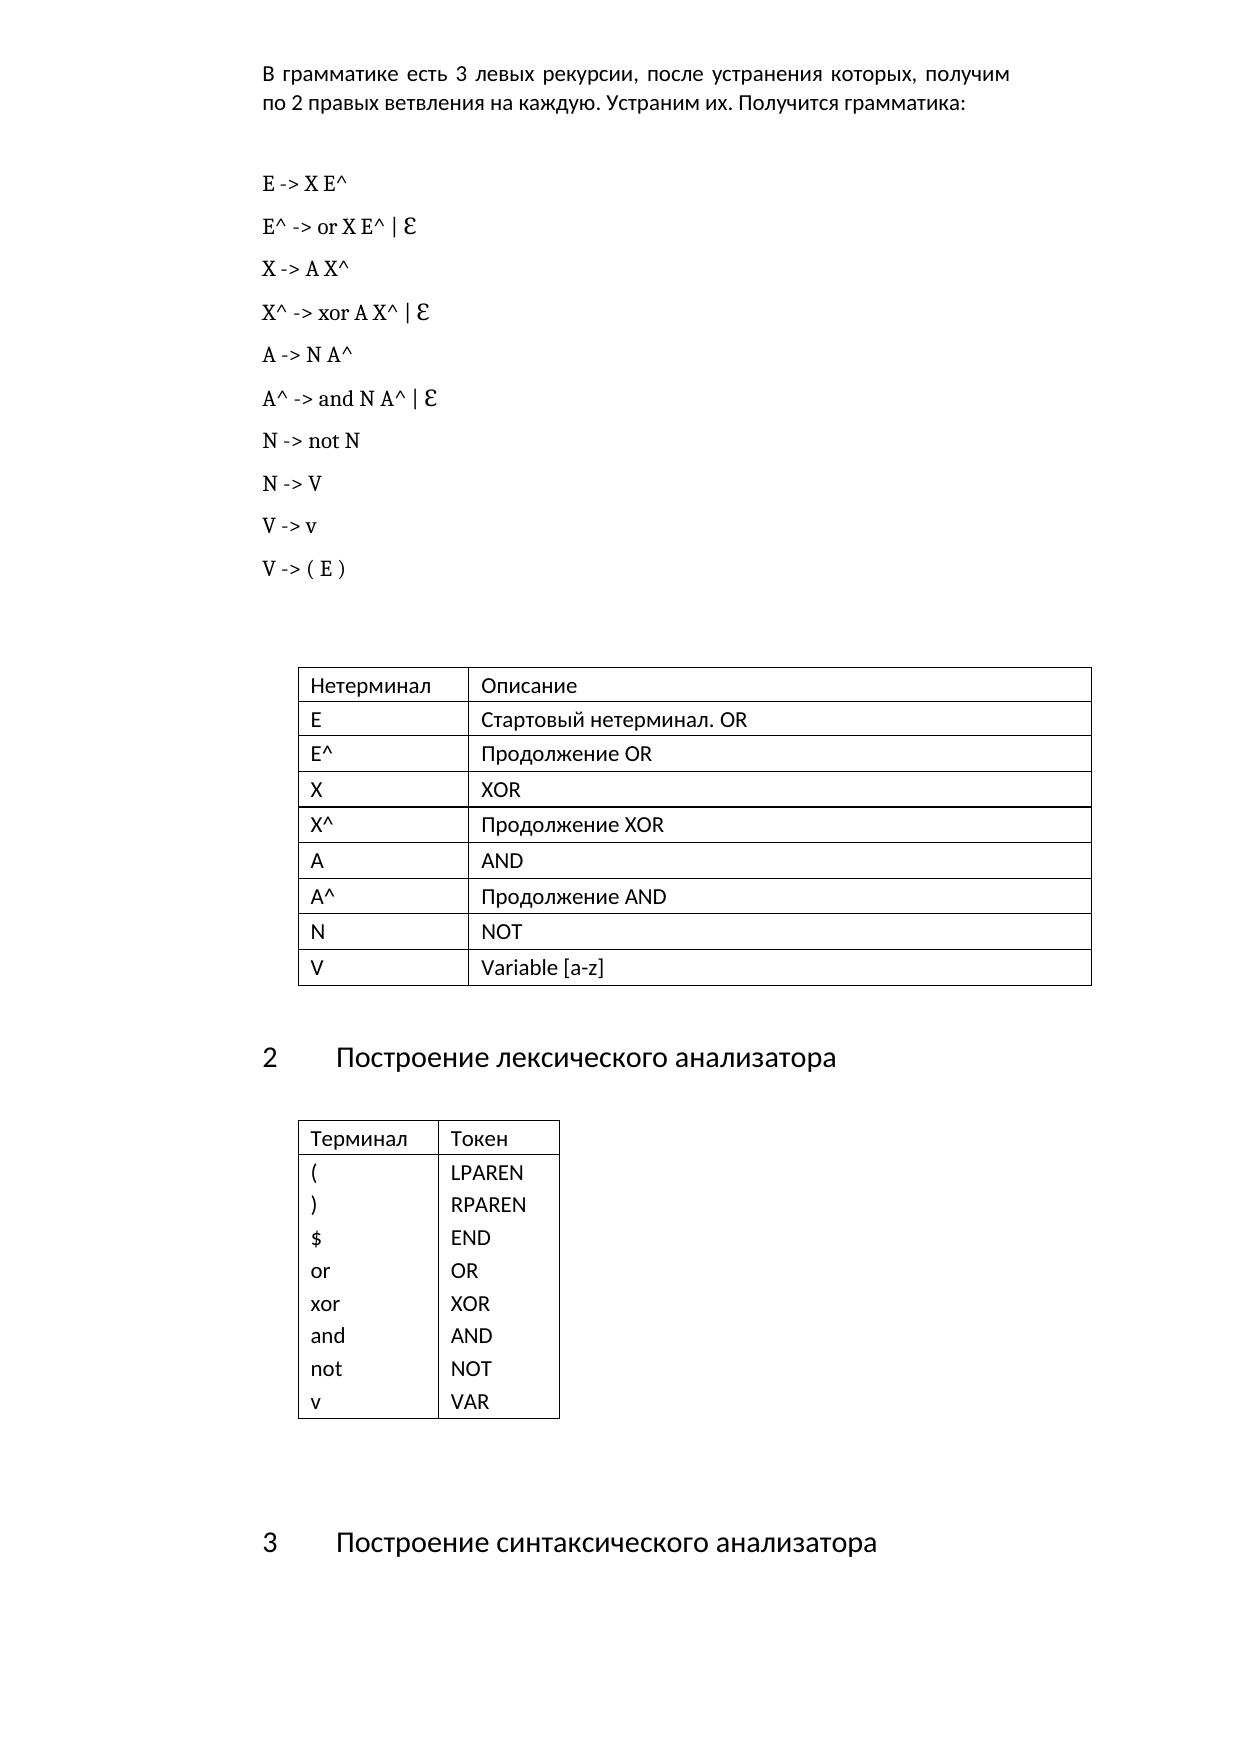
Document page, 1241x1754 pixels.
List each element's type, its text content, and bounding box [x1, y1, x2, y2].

table_cell not [299, 1352, 438, 1384]
table_cell ( [299, 1155, 438, 1188]
table_cell NOT [469, 914, 1091, 949]
table_cell and [299, 1319, 438, 1352]
table_cell $ [299, 1221, 438, 1253]
subtitle Построение лексического анализатора [262, 1038, 1010, 1075]
table_cell N [299, 914, 468, 949]
table_cell AND [439, 1319, 559, 1352]
text В грамматике есть 3 левых рекурсии, после устранения которых, получим по 2 правых ветвления на каждую. Устраним их. Получится грамматика: [262, 59, 1011, 117]
table_header Нетерминал [299, 668, 468, 701]
table_cell Стартовый нетерминал. OR [469, 702, 1091, 735]
table_header Токен [439, 1121, 559, 1154]
table_cell NOT [439, 1352, 559, 1384]
table_cell Продолжение XOR [469, 808, 1091, 842]
table_cell XOR [469, 772, 1091, 806]
table_cell LPAREN [439, 1155, 559, 1188]
text X -> A X^ [262, 256, 1010, 283]
table_cell v [299, 1385, 438, 1417]
table_cell E^ [299, 736, 468, 771]
table_cell ) [299, 1188, 438, 1221]
text E -> X E^ [262, 170, 1006, 197]
subtitle Построение синтаксического анализатора [262, 1523, 1010, 1560]
table_cell V [299, 950, 468, 984]
table_header Терминал [299, 1121, 438, 1154]
table_cell A [299, 843, 468, 878]
table_cell xor [299, 1286, 438, 1319]
table_cell E [299, 702, 468, 735]
table_cell X^ [299, 808, 468, 842]
text N -> V [262, 471, 1010, 497]
text V -> ( E ) [262, 556, 1010, 582]
table_header Описание [469, 668, 1091, 701]
text E^ -> or X E^ | ℇ [262, 213, 1006, 240]
table_cell Variable [a-z] [469, 950, 1091, 984]
table_cell or [299, 1253, 438, 1286]
table_cell OR [439, 1253, 559, 1286]
table_cell RPAREN [439, 1188, 559, 1221]
text N -> not N [262, 428, 1010, 454]
text V -> v [262, 513, 1010, 540]
table_cell X [299, 772, 468, 806]
table_cell Продолжение AND [469, 879, 1091, 913]
table_cell Продолжение OR [469, 736, 1091, 771]
table_cell A^ [299, 879, 468, 913]
table_cell AND [469, 843, 1091, 878]
table_cell XOR [439, 1286, 559, 1319]
text A^ -> and N A^ | ℇ [262, 385, 1010, 412]
text X^ -> xor A X^ | ℇ [262, 299, 1010, 326]
table_cell END [439, 1221, 559, 1253]
table_cell VAR [439, 1385, 559, 1417]
text A -> N A^ [262, 342, 1010, 368]
